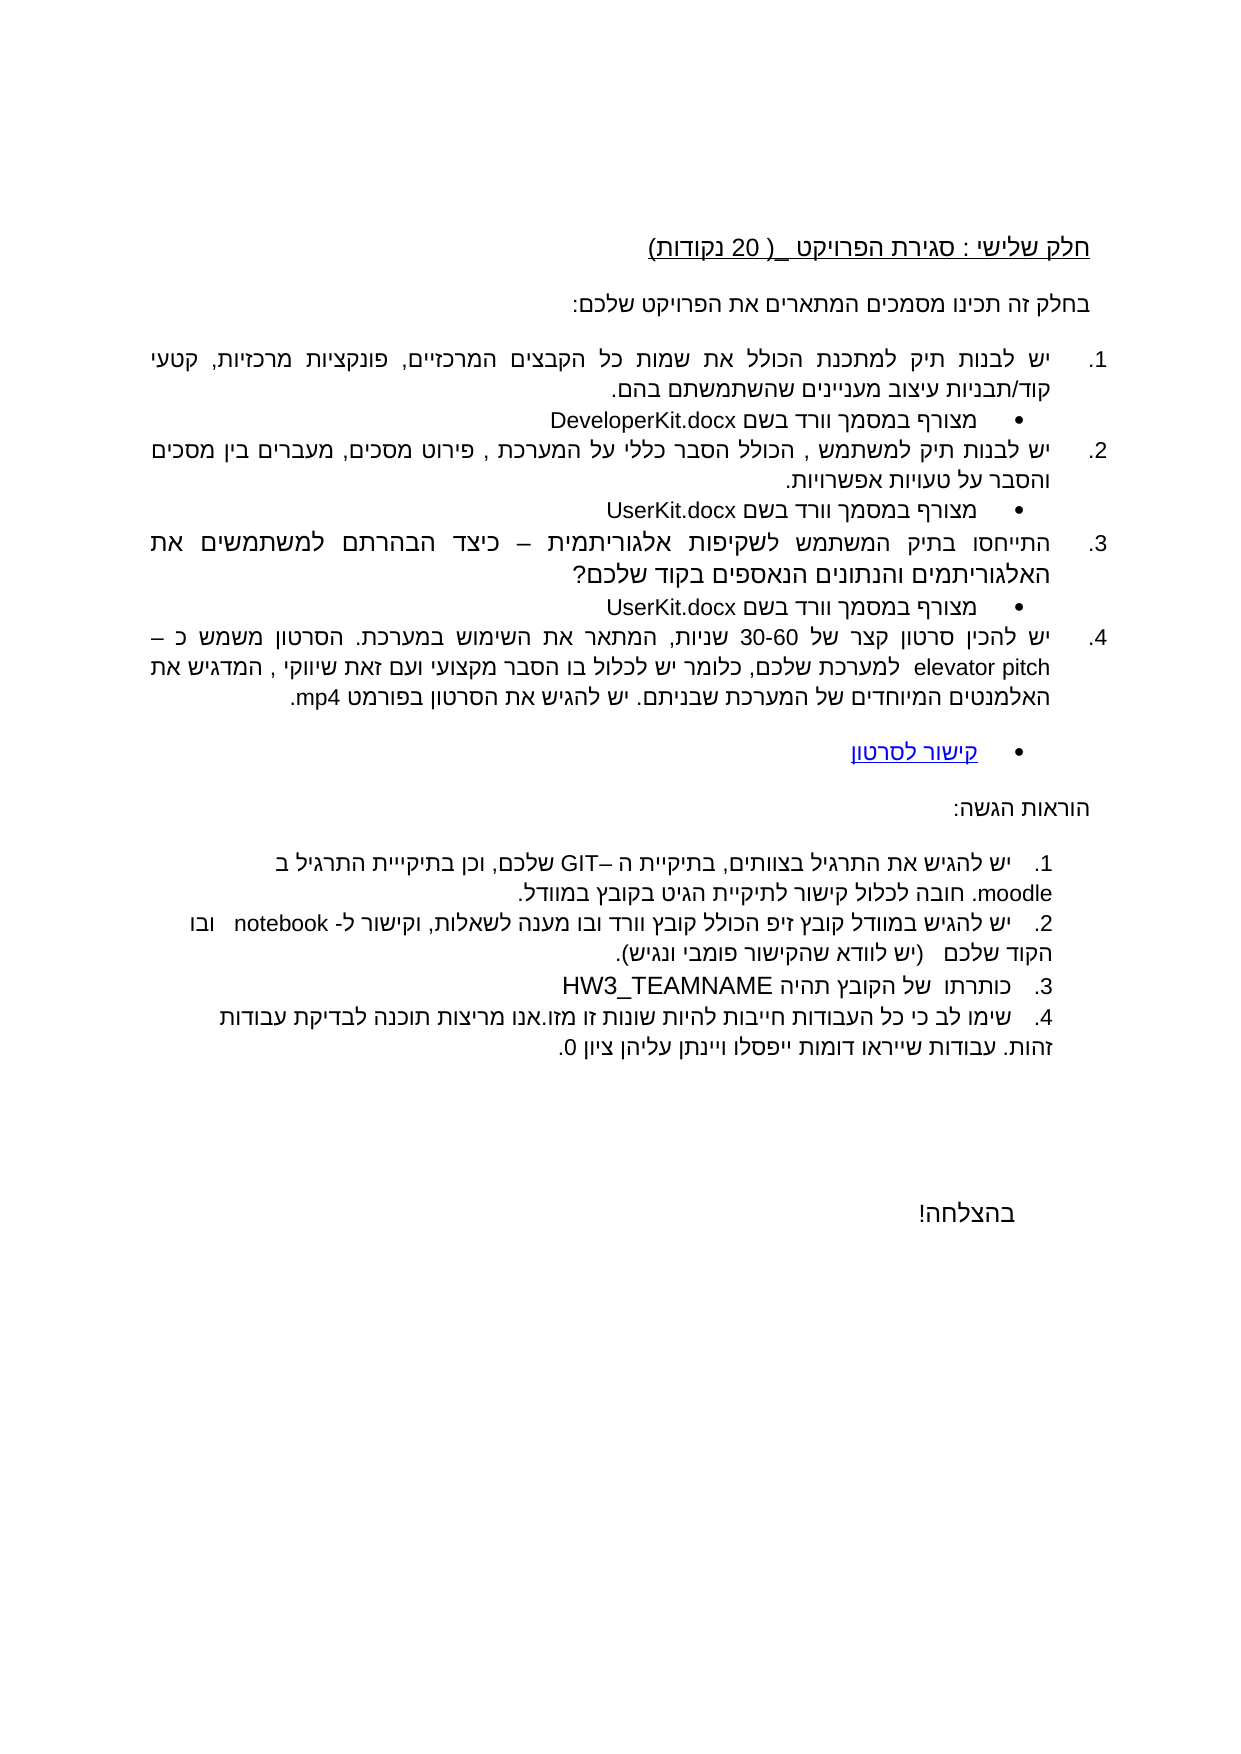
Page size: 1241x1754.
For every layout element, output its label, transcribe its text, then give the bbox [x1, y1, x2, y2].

text 4. שימו לב כי כל העבודות חייבות להיות שונות זו מזו.אנו מריצות תוכנה לבדיקת עבודות זהות. עבודות שייראו דומות ייפסלו ויינתן עליהן ציון 0. [187, 1004, 1053, 1060]
text הוראות הגשה: [150, 794, 1090, 821]
text בחלק זה תכינו מסמכים המתארים את הפרויקט שלכם: [152, 291, 1090, 317]
list קישור לסרטון [150, 739, 1015, 766]
list מצורף במסמך וורד בשם UserKit.docx [150, 497, 1015, 524]
list יש לבנות תיק למשתמש , הכולל הסבר כללי על המערכת , פירוט מסכים, מעברים בין מסכים והסבר על טעויות אפשרויות. [150, 437, 1088, 493]
text חלק שלישי : סגירת הפרויקט _( 20 נקודות) [150, 233, 1090, 262]
text 1. יש להגיש את התרגיל בצוותים, בתיקיית ה –GIT שלכם, וכן בתיקייית התרגיל ב moodle. חובה לכלול קישור לתיקיית הגיט בקובץ במוודל. [187, 850, 1053, 906]
list התייחסו בתיק המשתמש לשקיפות אלגוריתמית – כיצד הבהרתם למשתמשים את האלגוריתמים והנתונים הנאספים בקוד שלכם? [150, 527, 1088, 589]
text בהצלחה! [675, 1199, 1090, 1228]
text 3. כותרתו של הקובץ תהיה HW3_TEAMNAME [187, 971, 1053, 999]
list יש לבנות תיק למתכנת הכולל את שמות כל הקבצים המרכזיים, פונקציות מרכזיות, קטעי קוד/תבניות עיצוב מעניינים שהשתמשתם בהם. [150, 346, 1088, 403]
list מצורף במסמך וורד בשם UserKit.docx [150, 593, 1015, 620]
list יש להכין סרטון קצר של 30-60 שניות, המתאר את השימוש במערכת. הסרטון משמש כ – elevator pitch למערכת שלכם, כלומר יש לכלול בו הסבר מקצועי ועם זאת שיווקי , המדגיש את האלמנטים המיוחדים של המערכת שבניתם. יש להגיש את הסרטון בפורמט mp4. [150, 624, 1088, 711]
list מצורף במסמך וורד בשם DeveloperKit.docx [150, 407, 1015, 433]
text 2. יש להגיש במוודל קובץ זיפ הכולל קובץ וורד ובו מענה לשאלות, וקישור ל- notebook ובו הקוד שלכם (יש לוודא שהקישור פומבי ונגיש). [187, 910, 1053, 967]
